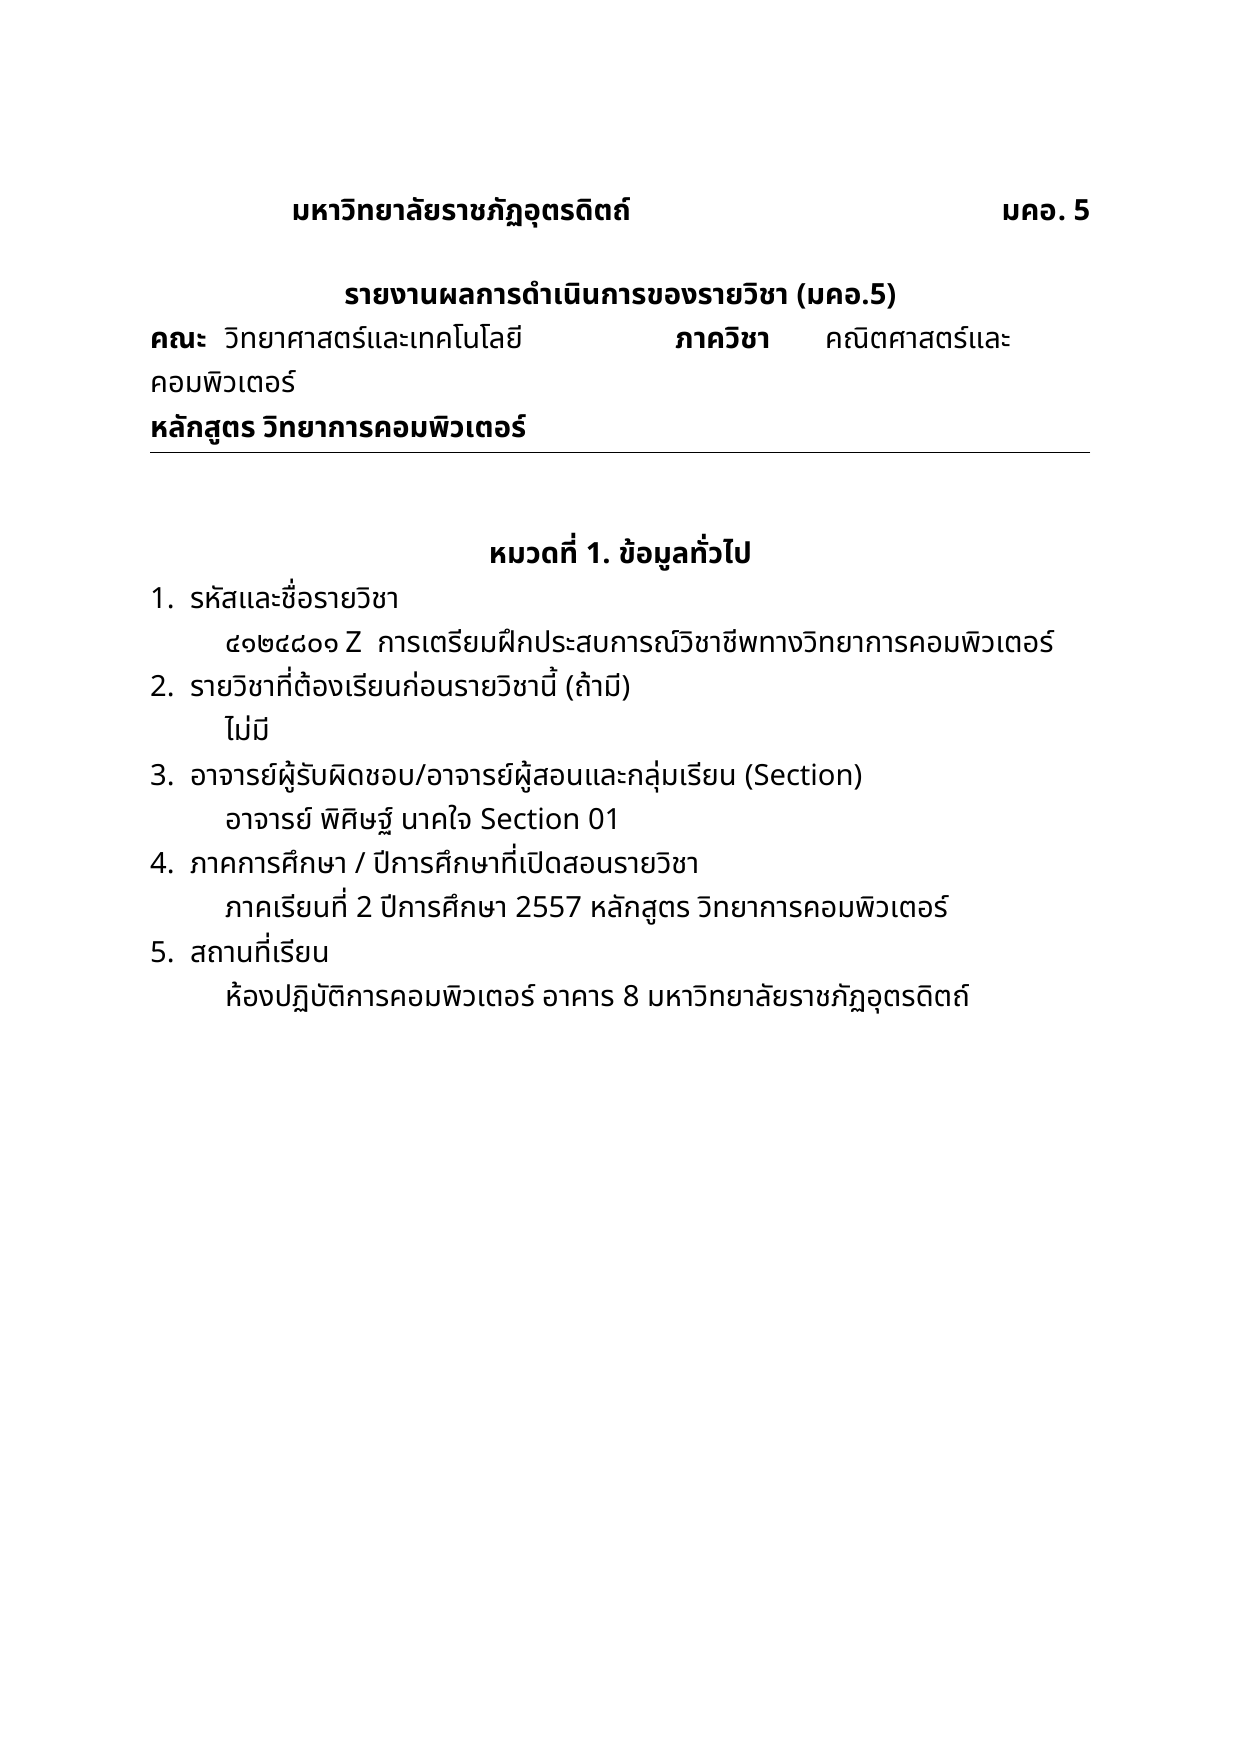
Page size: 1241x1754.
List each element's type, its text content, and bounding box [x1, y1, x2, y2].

text 4. ภาคการศึกษา / ปีการศึกษาที่เปิดสอนรายวิชา [150, 842, 1090, 887]
text คณะ วิทยาศาสตร์และเทคโนโลยี ภาควิชา คณิตศาสตร์และคอมพิวเตอร์ หลักสูตร วิทยาการคอมพิวเตอร์ [150, 318, 1090, 452]
text หมวดที่ 1. ข้อมูลทั่วไป [150, 533, 1090, 577]
text มหาวิทยาลัยราชภัฏอุตรดิตถ์ มคอ. 5 [150, 190, 1090, 234]
text ห้องปฏิบัติการคอมพิวเตอร์ อาคาร 8 มหาวิทยาลัยราชภัฏอุตรดิตถ์ [150, 975, 1090, 1019]
text อาจารย์ พิศิษฐ์ นาคใจ Section 01 [150, 798, 1090, 842]
text รายงานผลการดำเนินการของรายวิชา (มคอ.5) [150, 274, 1090, 318]
text ไม่มี 3. อาจารย์ผู้รับผิดชอบ/อาจารย์ผู้สอนและกลุ่มเรียน (Section) [150, 710, 1090, 798]
text 1. รหัสและชื่อรายวิชา [150, 577, 1090, 621]
text ๔๑๒๔๘๐๑Z การเตรียมฝึกประสบการณ์วิชาชีพทางวิทยาการคอมพิวเตอร์ [150, 621, 1090, 665]
text ภาคเรียนที่ 2 ปีการศึกษา 2557 หลักสูตร วิทยาการคอมพิวเตอร์ 5. สถานที่เรียน [150, 887, 1090, 975]
text 2. รายวิชาที่ต้องเรียนก่อนรายวิชานี้ (ถ้ามี) [150, 665, 1090, 710]
